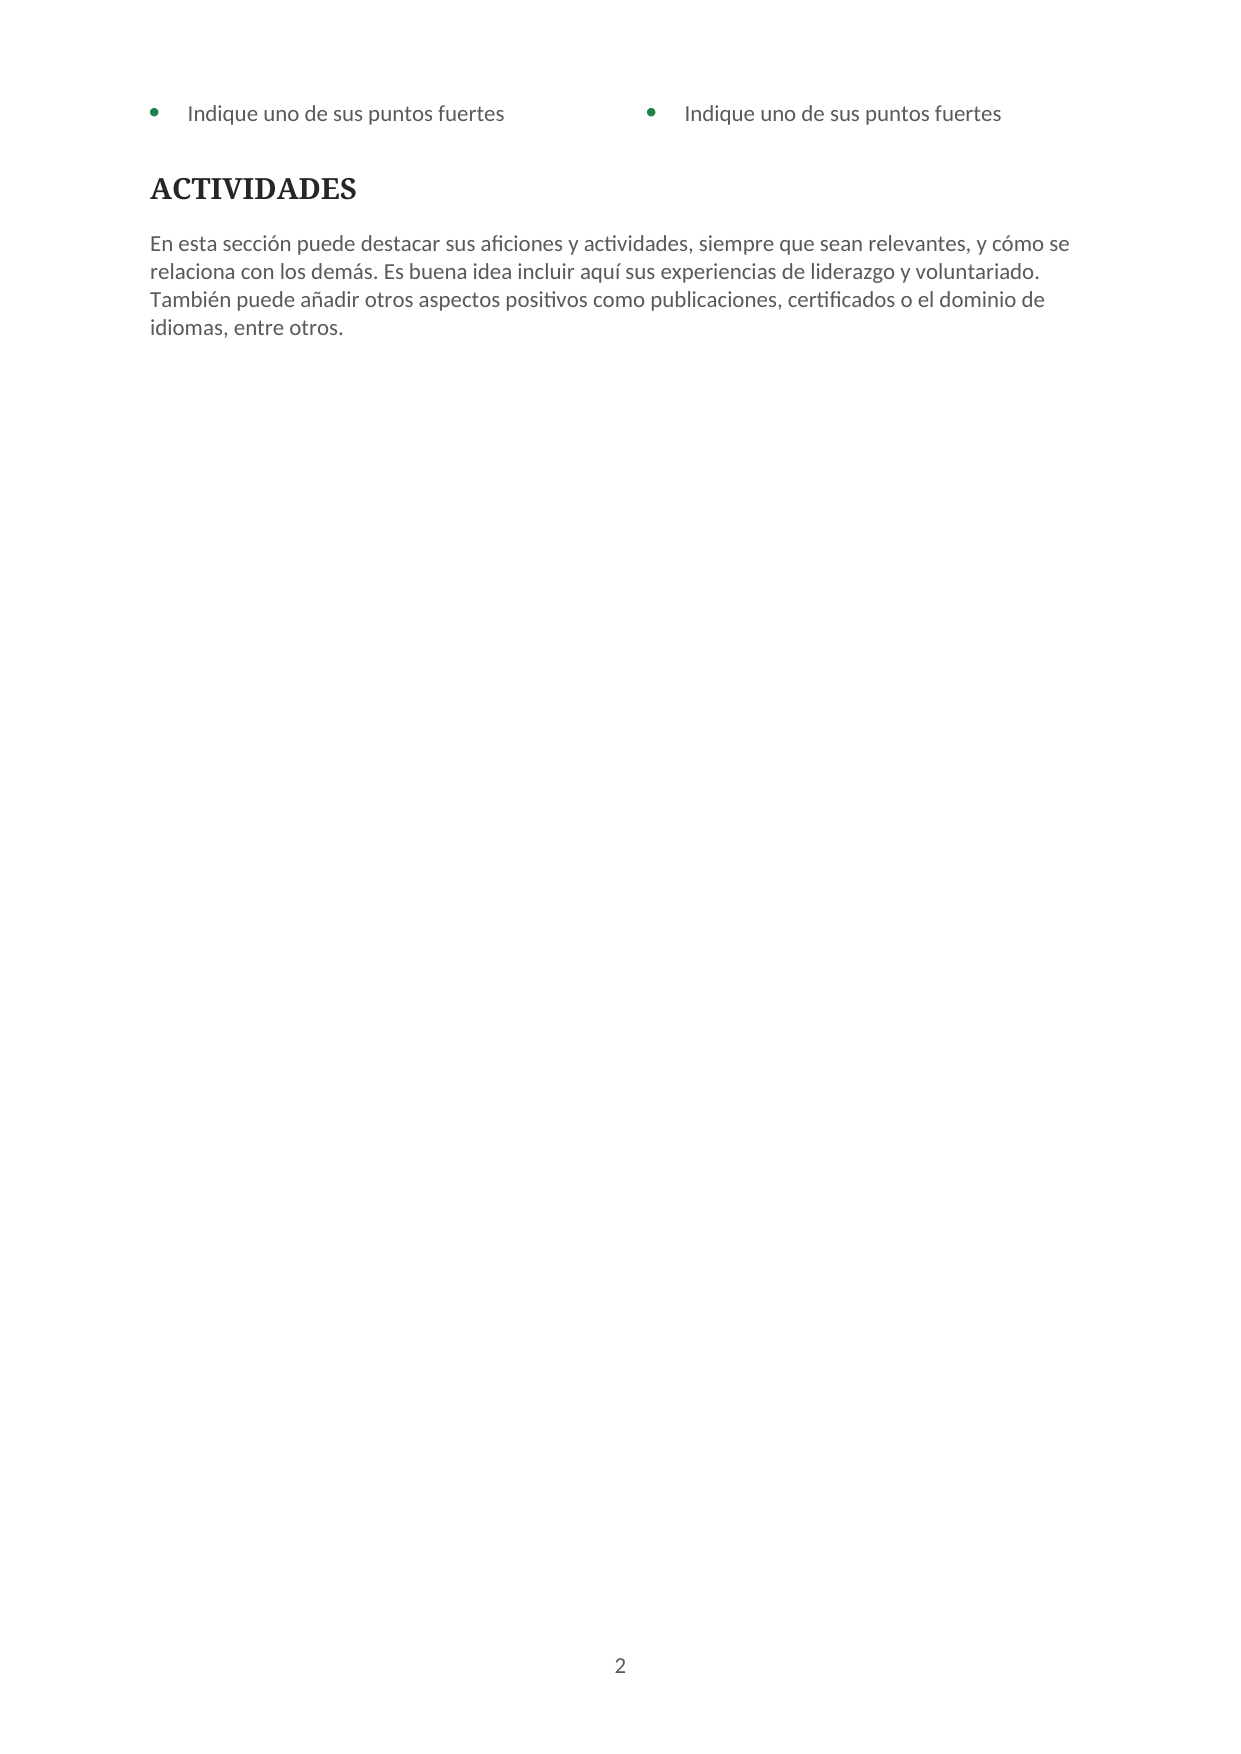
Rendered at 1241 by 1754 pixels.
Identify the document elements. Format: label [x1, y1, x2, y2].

table_header [609, 99, 1090, 127]
table_header [150, 99, 609, 127]
